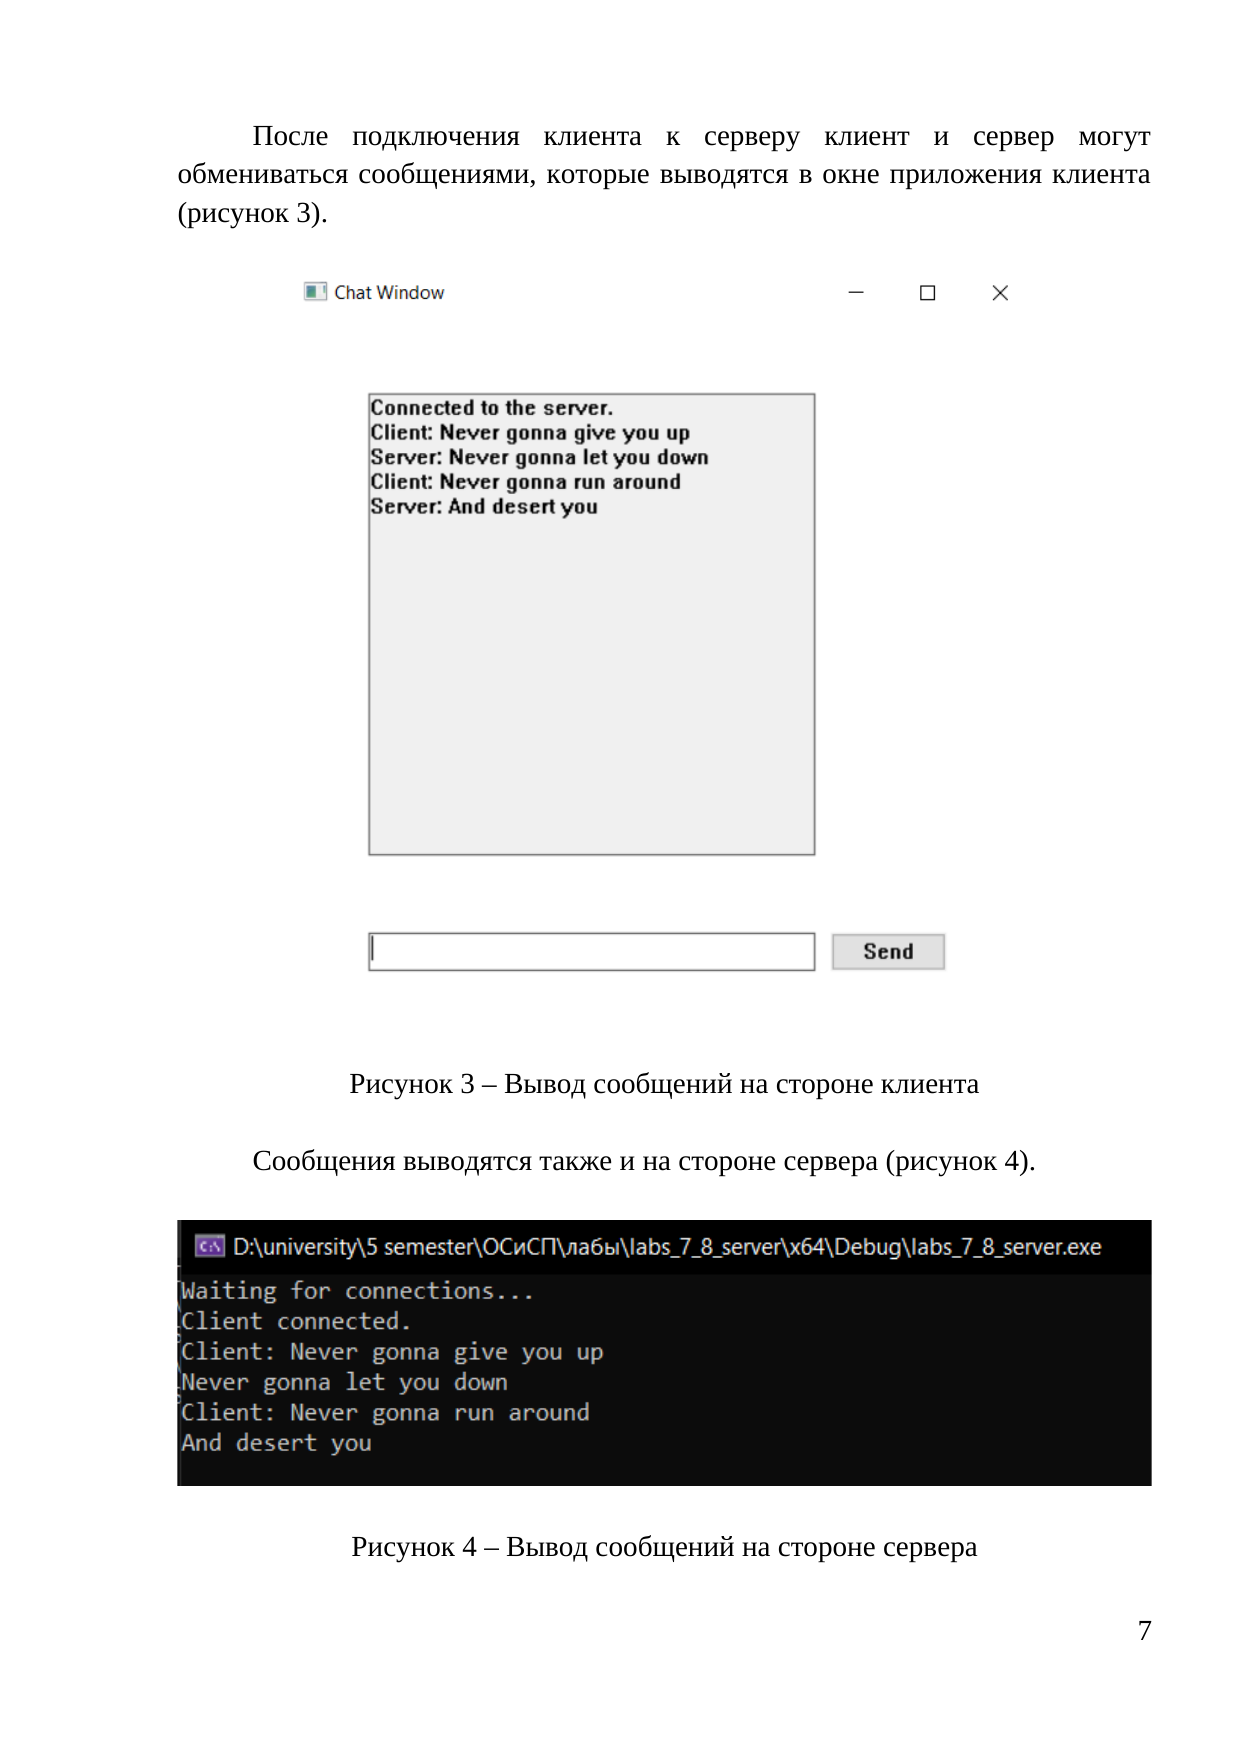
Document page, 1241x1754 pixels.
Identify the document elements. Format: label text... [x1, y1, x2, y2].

text Сообщения выводятся также и на стороне сервера (рисунок 4). [177, 1143, 1152, 1177]
text Рисунок 4 – Вывод сообщений на стороне сервера [177, 1529, 1152, 1562]
picture [294, 272, 1035, 1023]
text Рисунок 3 – Вывод сообщений на стороне клиента [177, 1066, 1152, 1100]
picture [177, 1220, 1152, 1486]
text После подключения клиента к серверу клиент и сервер могут обмениваться сообщениями, которые выводятся в окне приложения клиента (рисунок 3). [177, 118, 1152, 229]
